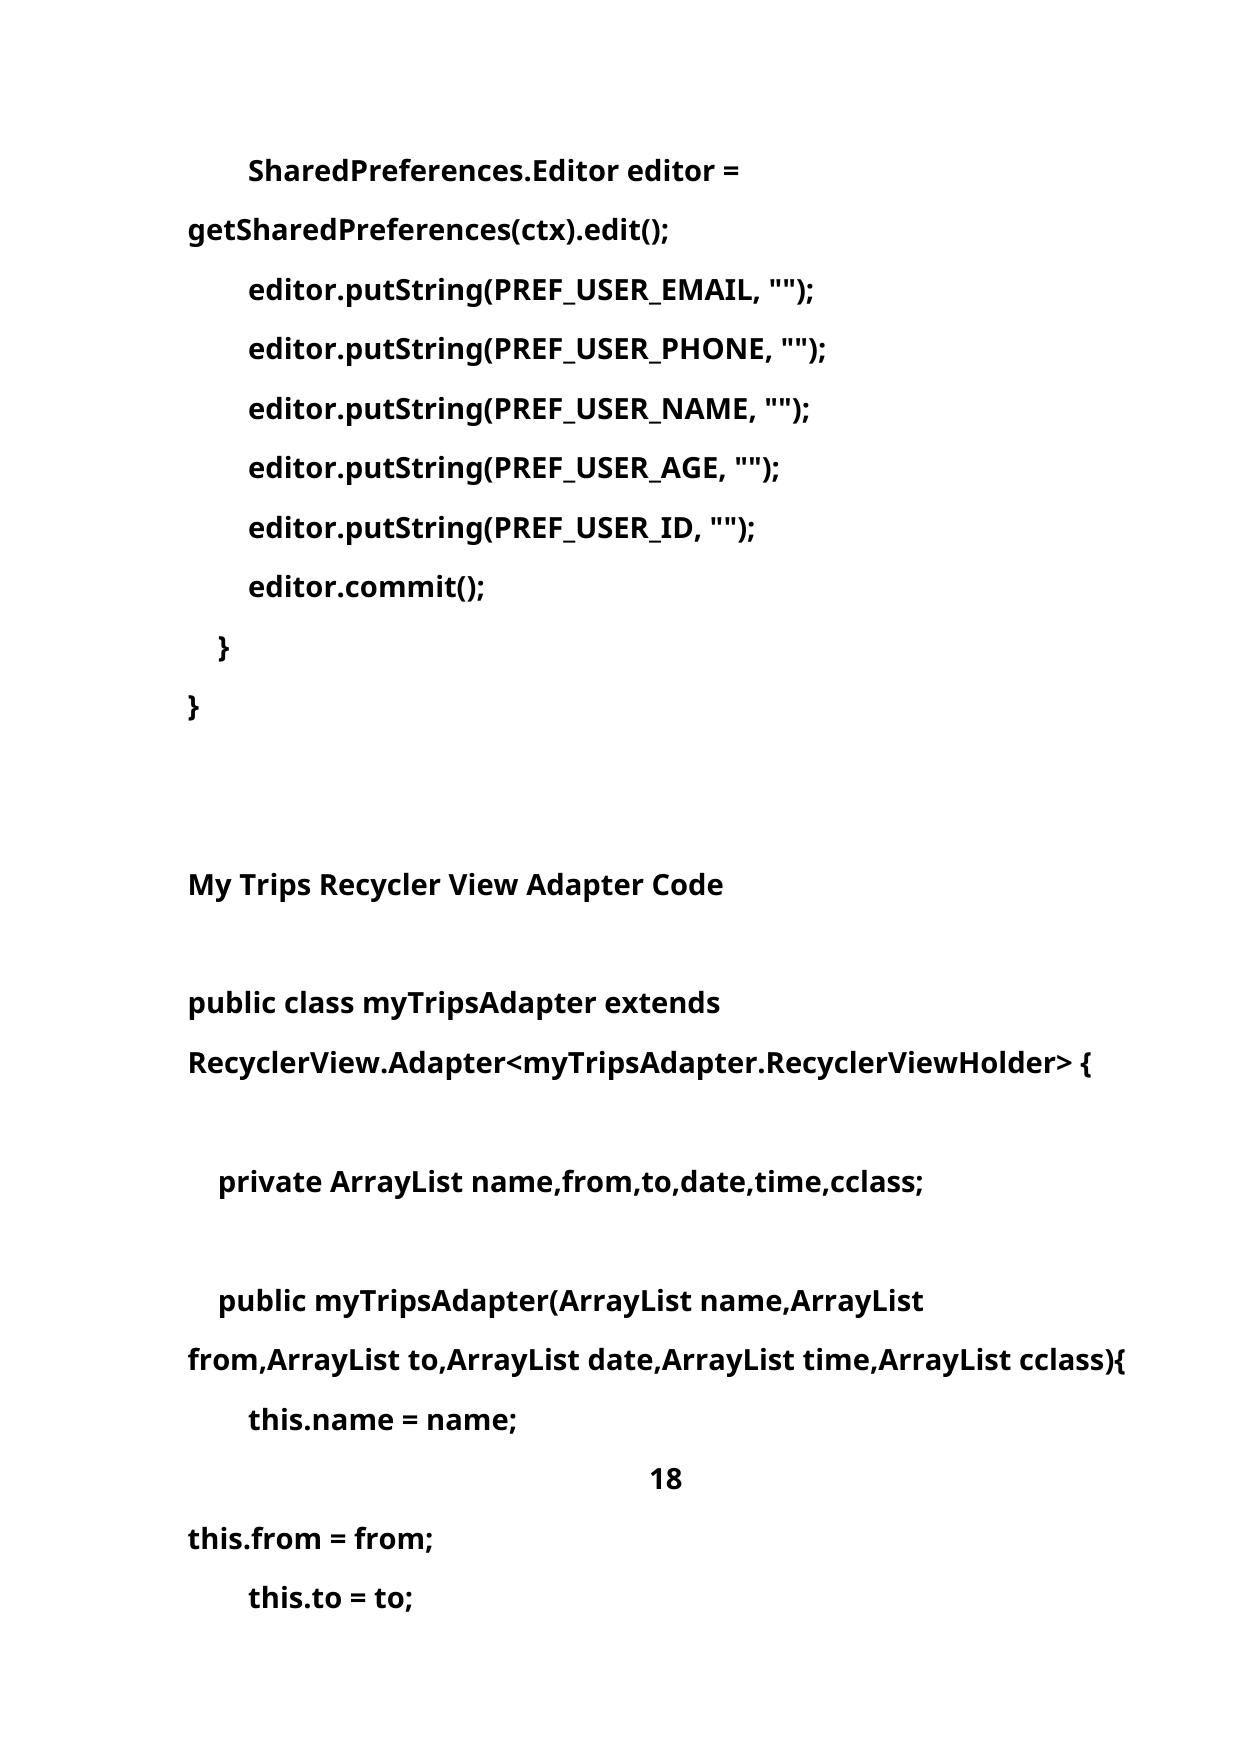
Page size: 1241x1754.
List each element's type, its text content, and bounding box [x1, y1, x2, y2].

list editor.putString(PREF_USER_EMAIL, ""); [187, 269, 1144, 309]
list editor.putString(PREF_USER_NAME, ""); [187, 388, 1144, 428]
list } [187, 685, 1144, 725]
list 18 [187, 1458, 1144, 1498]
list this.to = to; [187, 1577, 1144, 1617]
list this.name = name; [187, 1399, 1144, 1439]
list editor.putString(PREF_USER_AGE, ""); [187, 447, 1144, 487]
list public myTripsAdapter(ArrayList name,ArrayList from,ArrayList to,ArrayList date,ArrayList time,ArrayList cclass){ [187, 1280, 1144, 1379]
list private ArrayList name,from,to,date,time,cclass; [187, 1161, 1144, 1201]
list editor.putString(PREF_USER_ID, ""); [187, 507, 1144, 547]
list } [187, 626, 1144, 666]
list My Trips Recycler View Adapter Code [187, 864, 1144, 903]
list public class myTripsAdapter extends RecyclerView.Adapter<myTripsAdapter.RecyclerViewHolder> { [187, 983, 1144, 1082]
list editor.putString(PREF_USER_PHONE, ""); [187, 328, 1144, 368]
list SharedPreferences.Editor editor = getSharedPreferences(ctx).edit(); [187, 150, 1144, 249]
list editor.commit(); [187, 566, 1144, 606]
list this.from = from; [187, 1518, 1144, 1558]
